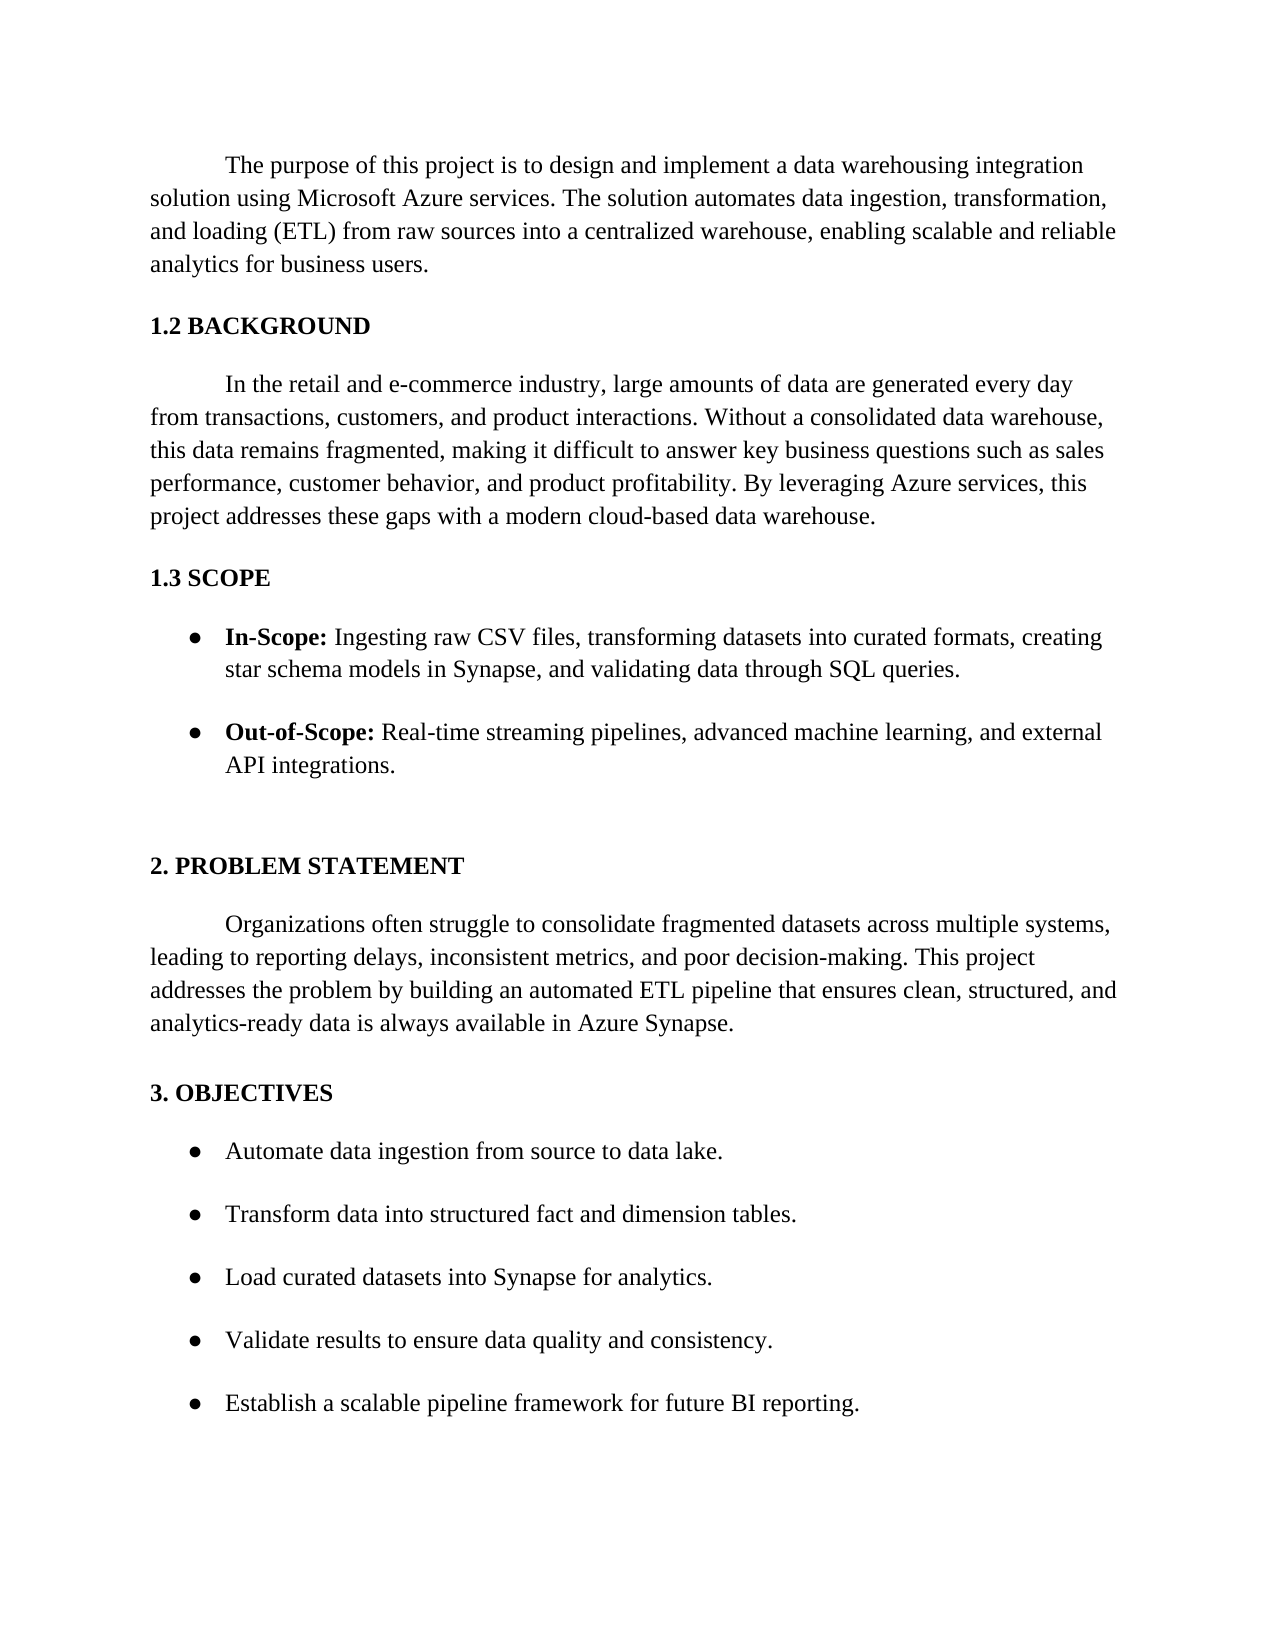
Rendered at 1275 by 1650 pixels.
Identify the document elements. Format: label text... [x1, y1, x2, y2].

text In the retail and e-commerce industry, large amounts of data are generated every day from transactions, customers, and product interactions. Without a consolidated data warehouse, this data remains fragmented, making it difficult to answer key business questions such as sales performance, customer behavior, and product profitability. By leveraging Azure services, this project addresses these gaps with a modern cloud-based data warehouse. [150, 369, 1125, 530]
text Organizations often struggle to consolidate fragmented datasets across multiple systems, leading to reporting delays, inconsistent metrics, and poor decision-making. This project addresses the problem by building an automated ETL pipeline that ensures clean, structured, and analytics-ready data is always available in Azure Synapse. [150, 909, 1125, 1037]
subtitle 1.3 SCOPE [150, 563, 1125, 592]
text The purpose of this project is to design and implement a data warehousing integration solution using Microsoft Azure services. The solution automates data ingestion, transformation, and loading (ETL) from raw sources into a centralized warehouse, enabling scalable and reliable analytics for business users. [150, 150, 1125, 278]
list Transform data into structured fact and dimension tables. [187, 1199, 1125, 1258]
subtitle 3. OBJECTIVES [150, 1078, 1125, 1107]
list Out-of-Scope: Real-time streaming pipelines, advanced machine learning, and external API integrations. [187, 717, 1125, 809]
list Automate data ingestion from source to data lake. [187, 1136, 1125, 1195]
list Establish a scalable pipeline framework for future BI reporting. [187, 1388, 1125, 1447]
subtitle 2. PROBLEM STATEMENT [150, 851, 1125, 879]
list In-Scope: Ingesting raw CSV files, transforming datasets into curated formats, creating star schema models in Synapse, and validating data through SQL queries. [187, 622, 1125, 713]
list Load curated datasets into Synapse for analytics. [187, 1262, 1125, 1321]
list Validate results to ensure data quality and consistency. [187, 1325, 1125, 1384]
subtitle 1.2 BACKGROUND [150, 311, 1125, 340]
